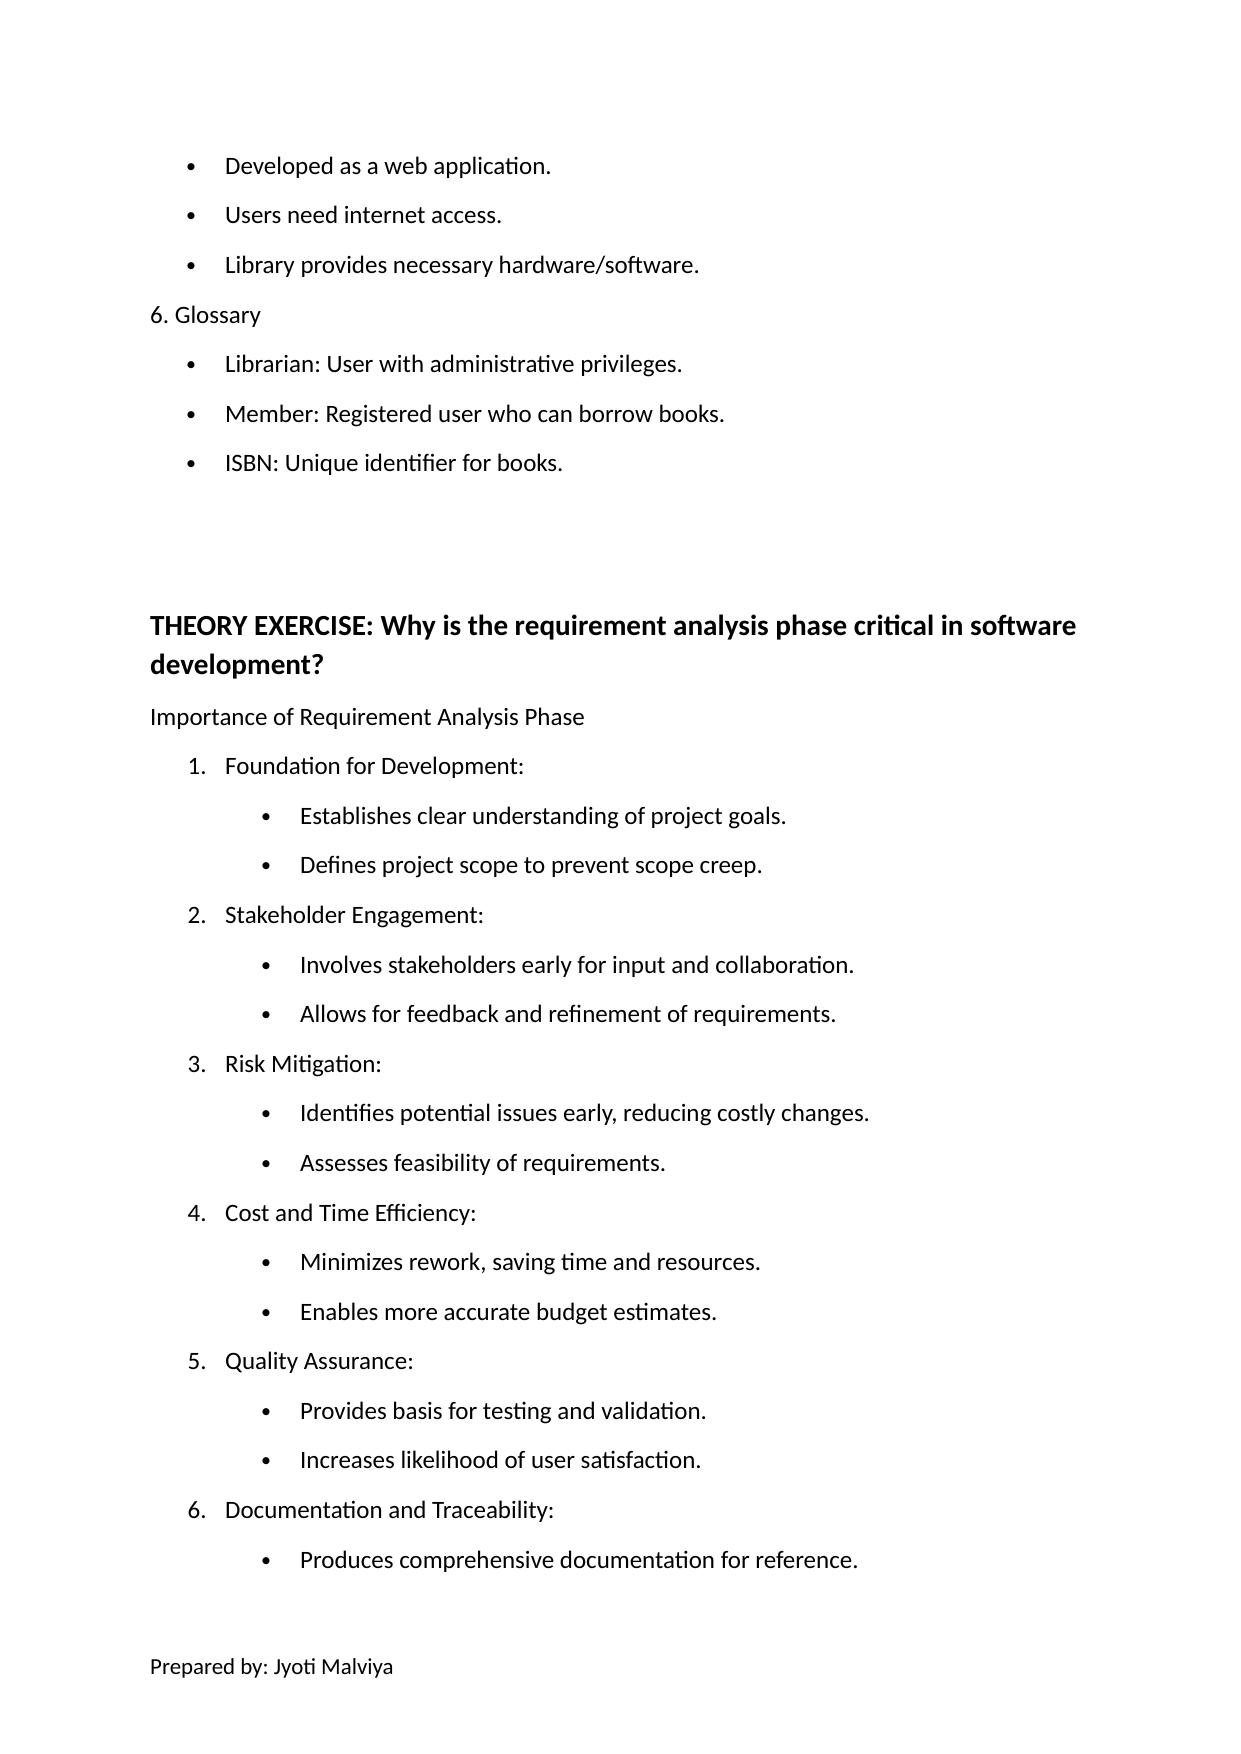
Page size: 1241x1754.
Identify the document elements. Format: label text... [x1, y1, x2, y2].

list Member: Registered user who can borrow books. [187, 398, 1090, 428]
list Allows for feedback and refinement of requirements. [262, 998, 1090, 1029]
list Involves stakeholders early for input and collaboration. [262, 949, 1090, 979]
text THEORY EXERCISE: Why is the requirement analysis phase critical in software development? [150, 607, 1090, 681]
list Documentation and Traceability: [187, 1494, 1090, 1525]
list Foundation for Development: [187, 750, 1090, 781]
text 6. Glossary [150, 299, 1090, 329]
list Librarian: User with administrative privileges. [187, 348, 1090, 379]
list Assesses feasibility of requirements. [262, 1147, 1090, 1178]
list Developed as a web application. [187, 150, 1090, 181]
list Produces comprehensive documentation for reference. [262, 1544, 1090, 1574]
list Provides basis for testing and validation. [262, 1395, 1090, 1426]
list Identifies potential issues early, reducing costly changes. [262, 1097, 1090, 1128]
list Enables more accurate budget estimates. [262, 1296, 1090, 1326]
list Library provides necessary hardware/software. [187, 249, 1090, 280]
list Stakeholder Engagement: [187, 899, 1090, 930]
list Risk Mitigation: [187, 1048, 1090, 1078]
list ISBN: Unique identifier for books. [187, 447, 1090, 478]
list Users need internet access. [187, 199, 1090, 230]
list Minimizes rework, saving time and resources. [262, 1246, 1090, 1277]
text Importance of Requirement Analysis Phase [150, 701, 1090, 731]
list Defines project scope to prevent scope creep. [262, 849, 1090, 880]
list Cost and Time Efficiency: [187, 1197, 1090, 1227]
list Quality Assurance: [187, 1345, 1090, 1376]
list Increases likelihood of user satisfaction. [262, 1444, 1090, 1475]
list Establishes clear understanding of project goals. [262, 800, 1090, 831]
